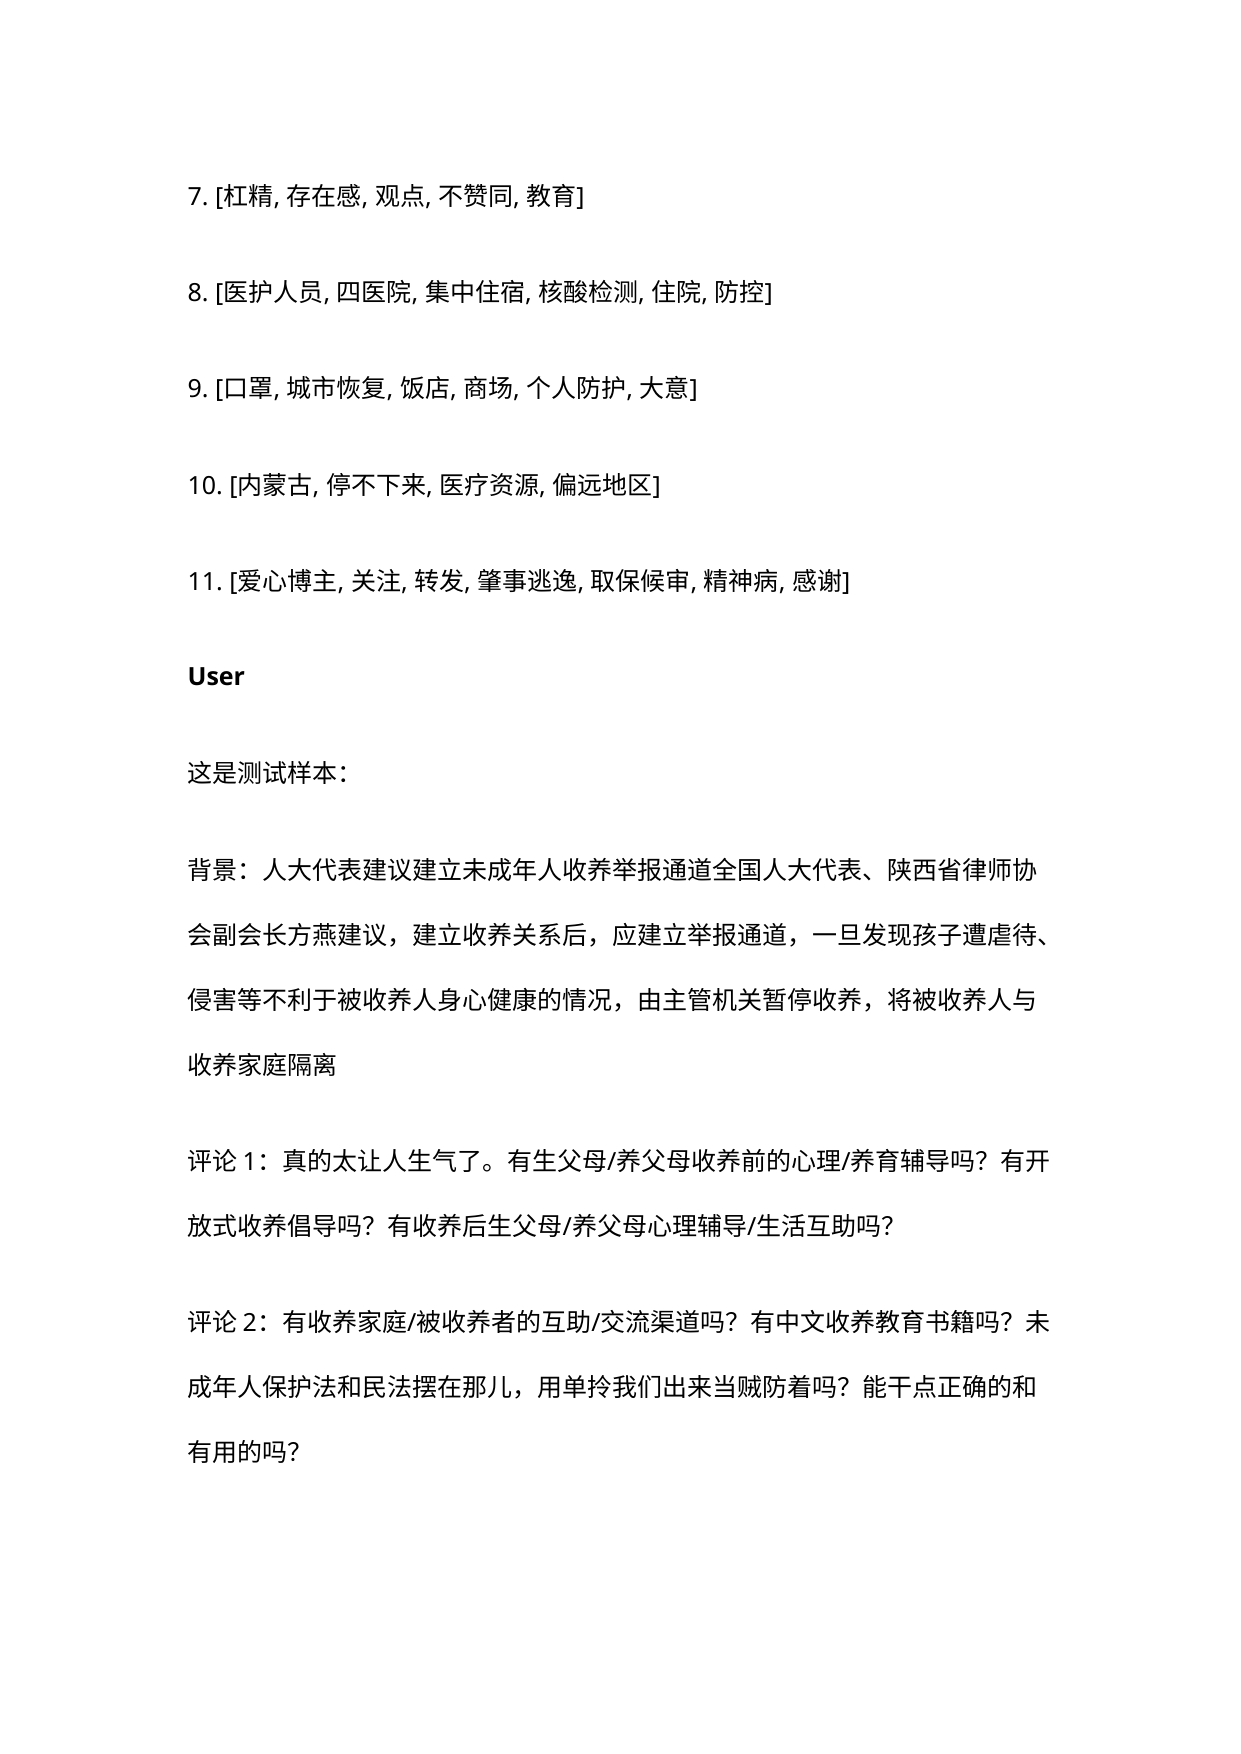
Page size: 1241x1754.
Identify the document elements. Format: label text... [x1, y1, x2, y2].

text 11. [爱心博主, 关注, 转发, 肇事逃逸, 取保候审, 精神病, 感谢] [187, 547, 1053, 612]
text 背景：人大代表建议建立未成年人收养举报通道全国人大代表、陕西省律师协会副会长方燕建议，建立收养关系后，应建立举报通道，一旦发现孩子遭虐待、侵害等不利于被收养人身心健康的情况，由主管机关暂停收养，将被收养人与收养家庭隔离 [187, 836, 1053, 1096]
text 这是测试样本： [187, 739, 1053, 804]
text 评论2：有收养家庭/被收养者的互助/交流渠道吗？有中文收养教育书籍吗？未成年人保护法和民法摆在那儿，用单拎我们出来当贼防着吗？能干点正确的和有用的吗？ [187, 1288, 1053, 1483]
text 8. [医护人员, 四医院, 集中住宿, 核酸检测, 住院, 防控] [187, 258, 1053, 323]
text 7. [杠精, 存在感, 观点, 不赞同, 教育] [187, 162, 1053, 227]
text User [187, 643, 1053, 708]
text 10. [内蒙古, 停不下来, 医疗资源, 偏远地区] [187, 451, 1053, 516]
text 评论1：真的太让人生气了。有生父母/养父母收养前的心理/养育辅导吗？有开放式收养倡导吗？有收养后生父母/养父母心理辅导/生活互助吗？ [187, 1127, 1053, 1257]
text 9. [口罩, 城市恢复, 饭店, 商场, 个人防护, 大意] [187, 354, 1053, 419]
